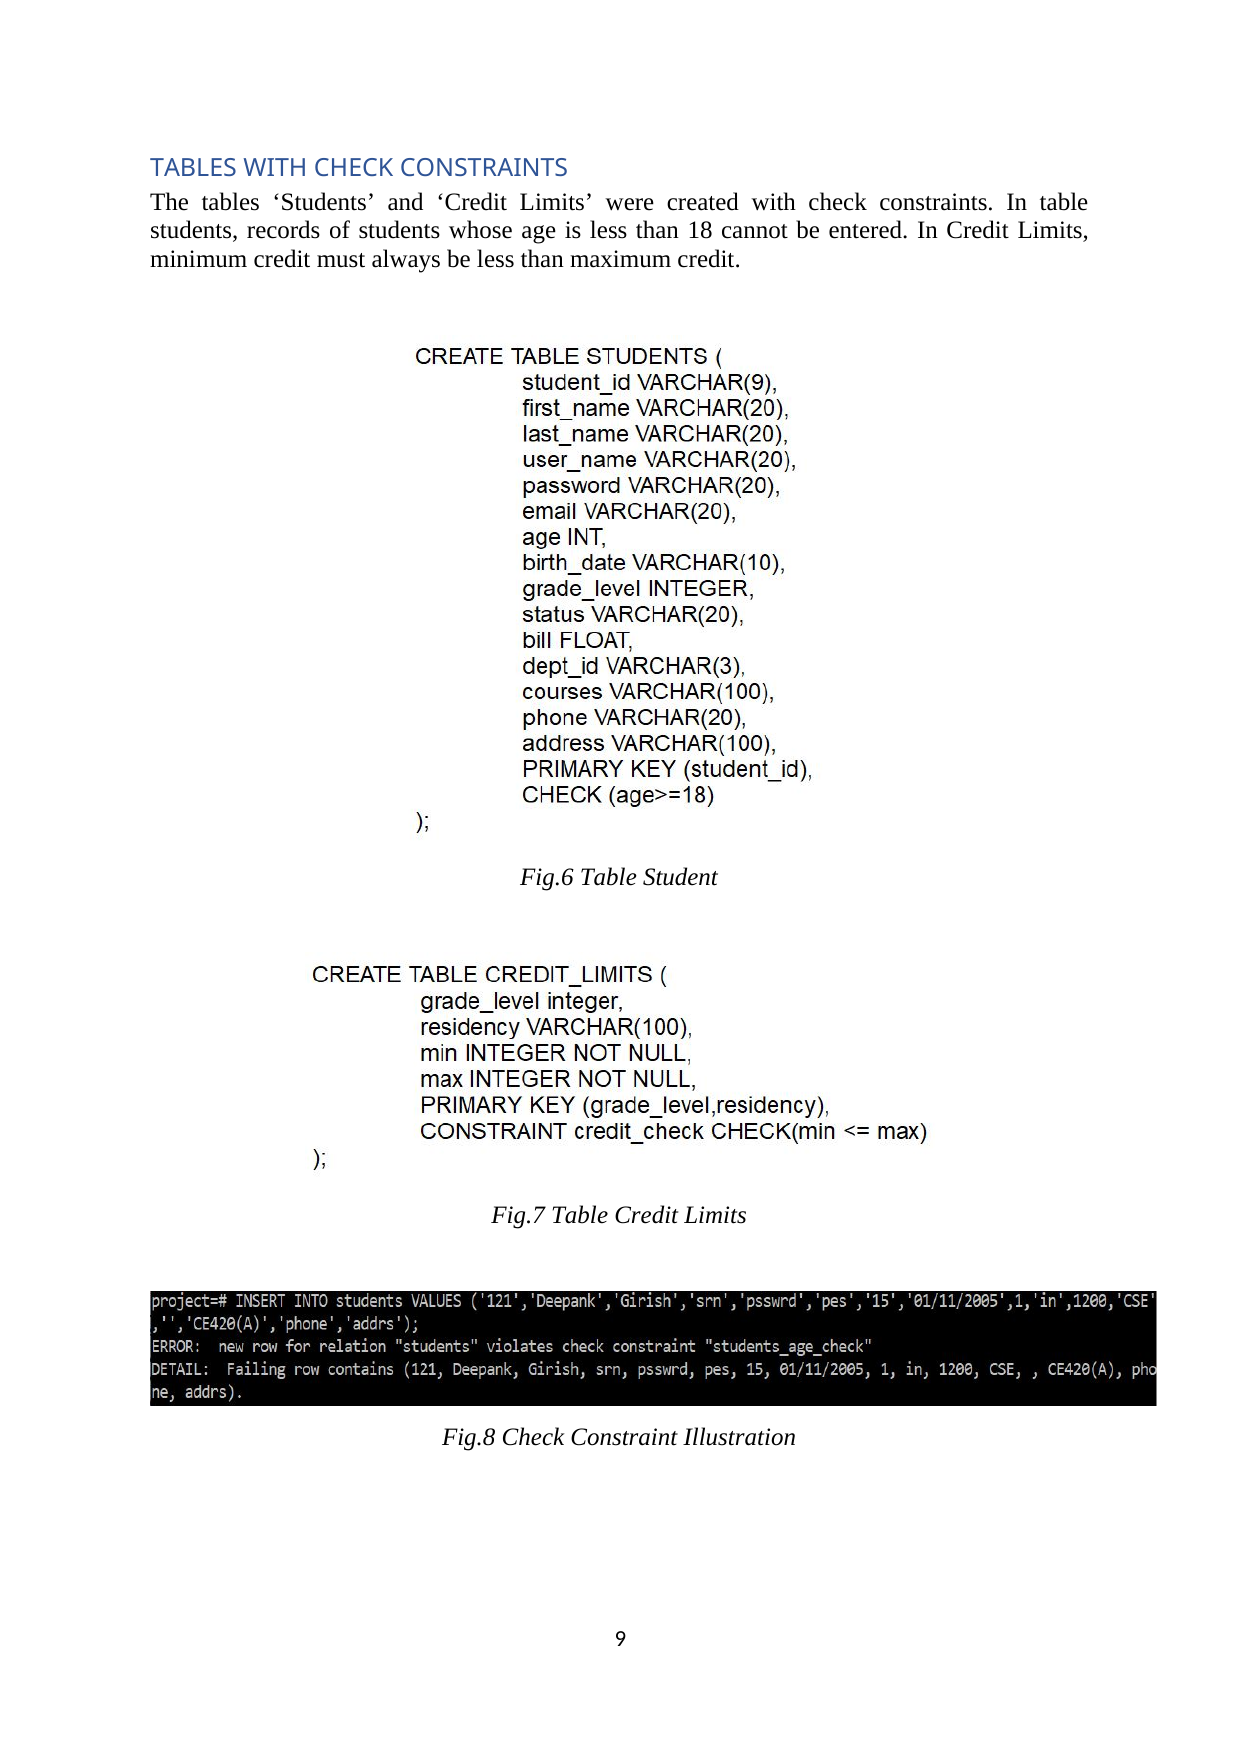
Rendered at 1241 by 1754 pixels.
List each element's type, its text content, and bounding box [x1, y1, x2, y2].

picture [150, 1291, 1157, 1406]
picture [305, 952, 936, 1184]
text Fig.7 Table Credit Limits [150, 1200, 1090, 1229]
subtitle TABLES WITH CHECK CONSTRAINTS [150, 150, 1090, 184]
text The tables ‘Students’ and ‘Credit Limits’ were created with check constraints. In table students, records of students whose age is less than 18 cannot be entered. In Credit Limits, minimum credit must always be less than maximum credit. [150, 187, 1090, 273]
text Fig.6 Table Student [150, 862, 1090, 890]
text Fig.8 Check Constraint Illustration [150, 1422, 1090, 1451]
picture [408, 335, 832, 845]
